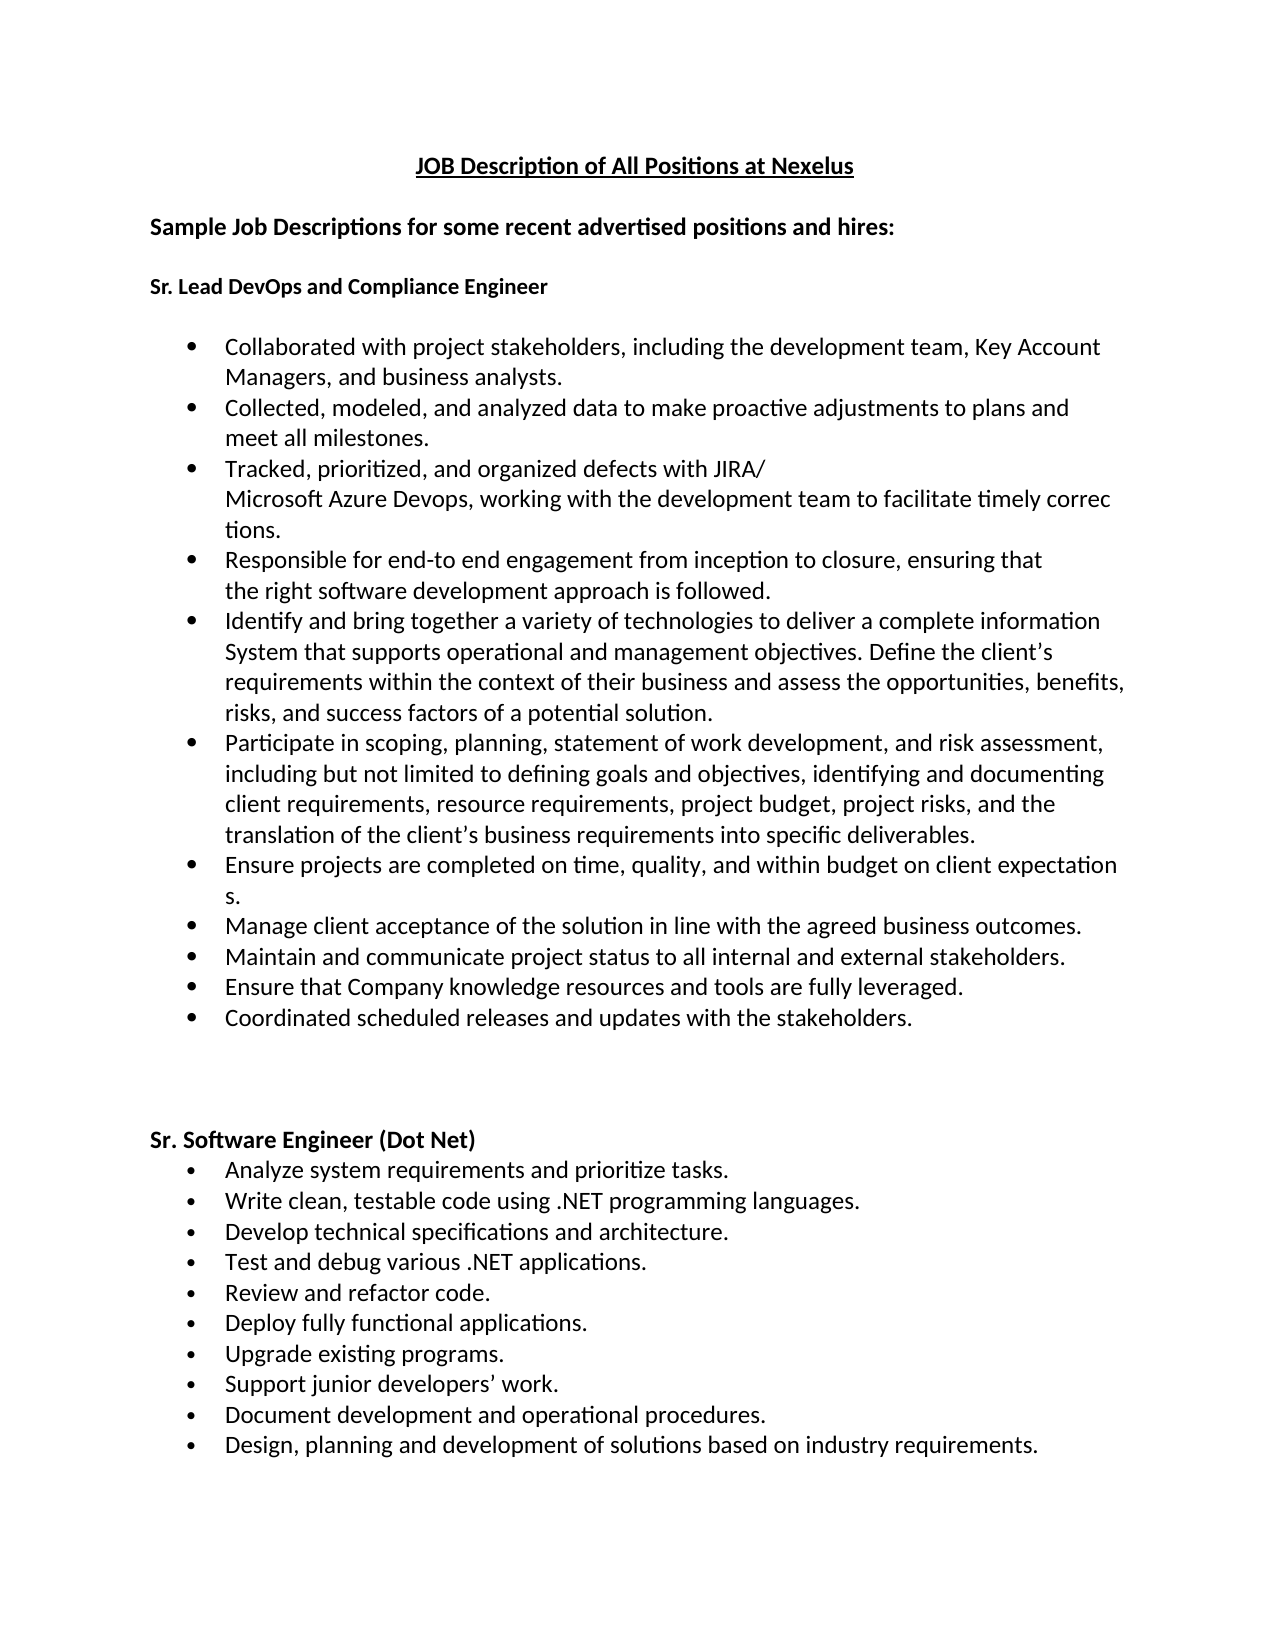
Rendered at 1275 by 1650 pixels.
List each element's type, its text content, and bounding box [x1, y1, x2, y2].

list Develop technical specifications and architecture. [187, 1216, 1125, 1246]
list Collaborated with project stakeholders, including the development team, Key Account Managers, and business analysts. [187, 331, 1125, 392]
list Review and refactor code. [187, 1277, 1125, 1307]
list Responsible for end-to end engagement from inception to closure, ensuring that the right software development approach is followed. [187, 544, 1125, 605]
text JOB Description of All Positions at Nexelus [150, 150, 1125, 181]
list Document development and operational procedures. [187, 1399, 1125, 1429]
list Identify and bring together a variety of technologies to deliver a complete information System that supports operational and management objectives. Define the client’s requirements within the context of their business and assess the opportunities, benefits, risks, and success factors of a potential solution. [187, 605, 1125, 727]
list Ensure projects are completed on time, quality, and within budget on client expectations. [187, 849, 1125, 911]
list Test and debug various .NET applications. [187, 1246, 1125, 1277]
text Sr. Software Engineer (Dot Net) [150, 1124, 1125, 1155]
text Sample Job Descriptions for some recent advertised positions and hires: [150, 211, 1125, 242]
list Participate in scoping, planning, statement of work development, and risk assessment, including but not limited to defining goals and objectives, identifying and documenting client requirements, resource requirements, project budget, project risks, and the translation of the client’s business requirements into specific deliverables. [187, 727, 1125, 849]
list Manage client acceptance of the solution in line with the agreed business outcomes. [187, 911, 1125, 941]
list Deploy fully functional applications. [187, 1307, 1125, 1338]
text Sr. Lead DevOps and Compliance Engineer [150, 272, 1125, 300]
list Support junior developers’ work. [187, 1368, 1125, 1399]
list Upgrade existing programs. [187, 1338, 1125, 1368]
list Tracked, prioritized, and organized defects with JIRA/Microsoft Azure Devops, working with the development team to facilitate timely corrections. [187, 453, 1125, 544]
list Coordinated scheduled releases and updates with the stakeholders. [187, 1002, 1125, 1033]
list Analyze system requirements and prioritize tasks. [187, 1155, 1125, 1185]
list Design, planning and development of solutions based on industry requirements. [187, 1429, 1125, 1460]
list Write clean, testable code using .NET programming languages. [187, 1185, 1125, 1216]
list Maintain and communicate project status to all internal and external stakeholders. [187, 941, 1125, 972]
list Ensure that Company knowledge resources and tools are fully leveraged. [187, 972, 1125, 1002]
list Collected, modeled, and analyzed data to make proactive adjustments to plans and meet all milestones. [187, 392, 1125, 453]
